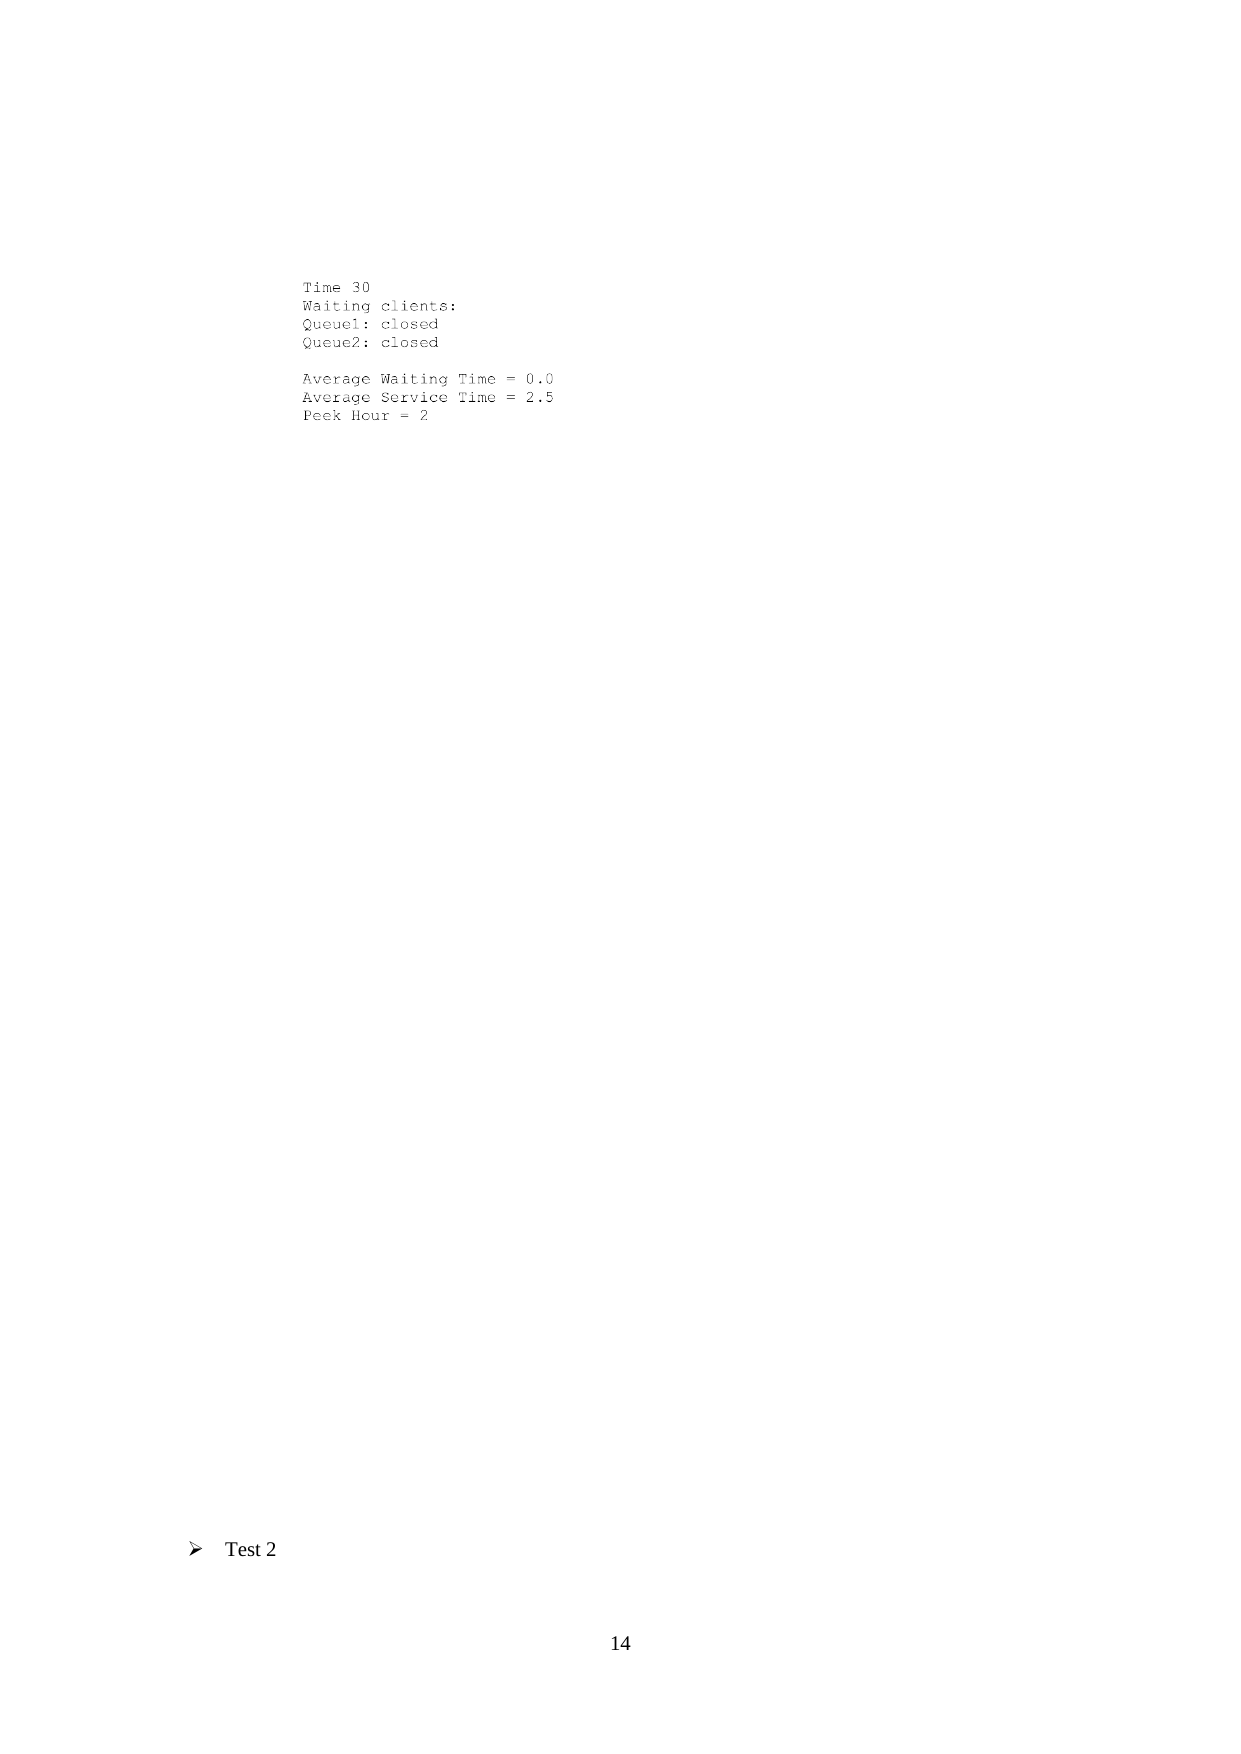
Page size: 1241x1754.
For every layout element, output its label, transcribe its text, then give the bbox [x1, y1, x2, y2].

list Test 2 [187, 1537, 1090, 1561]
picture [187, 150, 1128, 1367]
